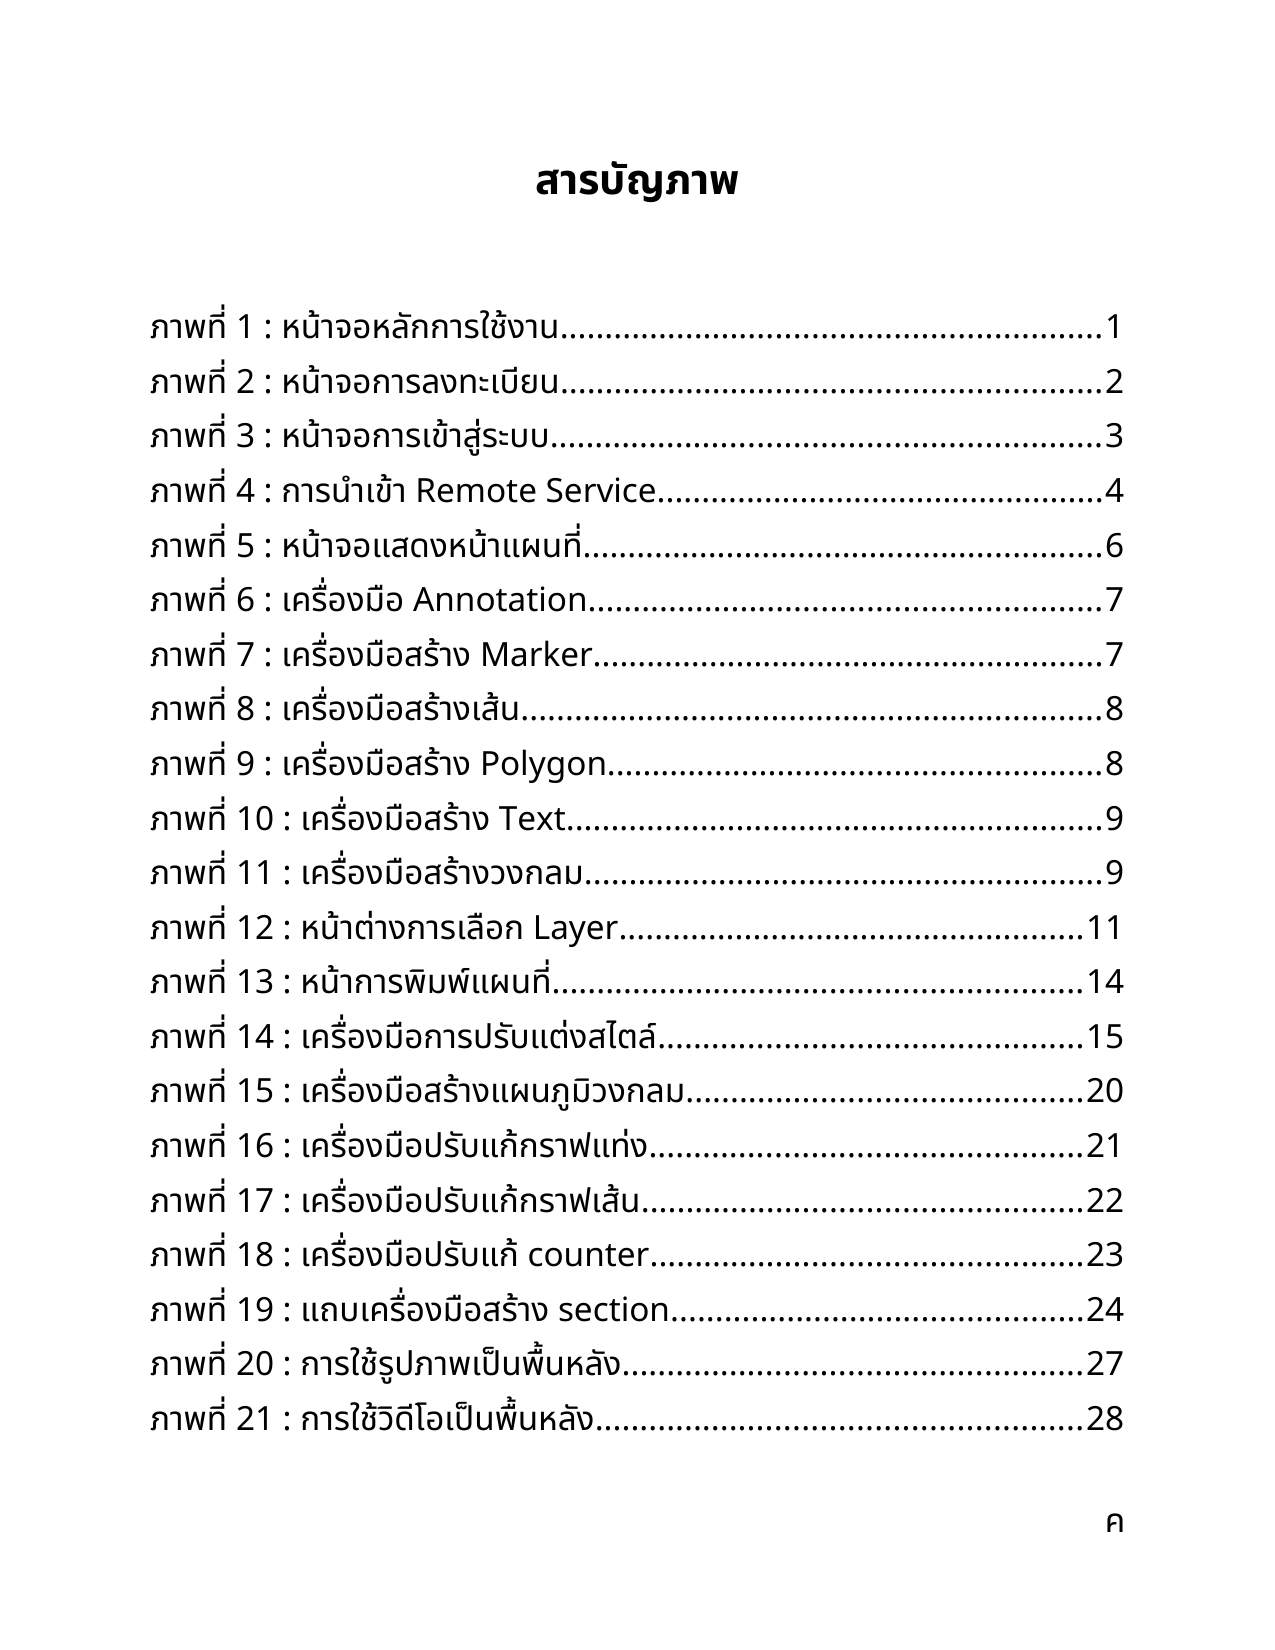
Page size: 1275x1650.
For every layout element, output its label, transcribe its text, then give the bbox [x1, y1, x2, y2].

text ภาพที่ 15 : เครื่องมือสร้างแผนภูมิวงกลม 20 [150, 1067, 1125, 1118]
text ภาพที่ 1 : หน้าจอหลักการใช้งาน 1 [150, 303, 1125, 354]
text ภาพที่ 3 : หน้าจอการเข้าสู่ระบบ 3 [150, 412, 1125, 463]
text ภาพที่ 5 : หน้าจอแสดงหน้าแผนที่ 6 [150, 521, 1125, 572]
text ภาพที่ 21 : การใช้วิดีโอเป็นพื้นหลัง 28 [150, 1395, 1125, 1445]
text ภาพที่ 16 : เครื่องมือปรับแก้กราฟแท่ง 21 [150, 1122, 1125, 1172]
text ภาพที่ 17 : เครื่องมือปรับแก้กราฟเส้น 22 [150, 1176, 1125, 1227]
text ภาพที่ 11 : เครื่องมือสร้างวงกลม 9 [150, 849, 1125, 899]
text ภาพที่ 19 : แถบเครื่องมือสร้าง section 24 [150, 1286, 1125, 1336]
text ภาพที่ 6 : เครื่องมือ Annotation 7 [150, 576, 1125, 627]
text ภาพที่ 12 : หน้าต่างการเลือก Layer 11 [150, 903, 1125, 954]
text สารบัญภาพ [150, 150, 1125, 213]
text ภาพที่ 4 : การนำเข้า Remote Service 4 [150, 467, 1125, 517]
text ภาพที่ 14 : เครื่องมือการปรับแต่งสไตล์ 15 [150, 1013, 1125, 1063]
text ภาพที่ 13 : หน้าการพิมพ์แผนที่ 14 [150, 958, 1125, 1009]
text ภาพที่ 2 : หน้าจอการลงทะเบียน 2 [150, 358, 1125, 408]
text ภาพที่ 7 : เครื่องมือสร้าง Marker 7 [150, 631, 1125, 681]
text ภาพที่ 18 : เครื่องมือปรับแก้ counter 23 [150, 1231, 1125, 1282]
text ภาพที่ 10 : เครื่องมือสร้าง Text 9 [150, 794, 1125, 845]
text ภาพที่ 20 : การใช้รูปภาพเป็นพื้นหลัง 27 [150, 1340, 1125, 1391]
text ภาพที่ 9 : เครื่องมือสร้าง Polygon 8 [150, 740, 1125, 790]
text ภาพที่ 8 : เครื่องมือสร้างเส้น 8 [150, 685, 1125, 736]
